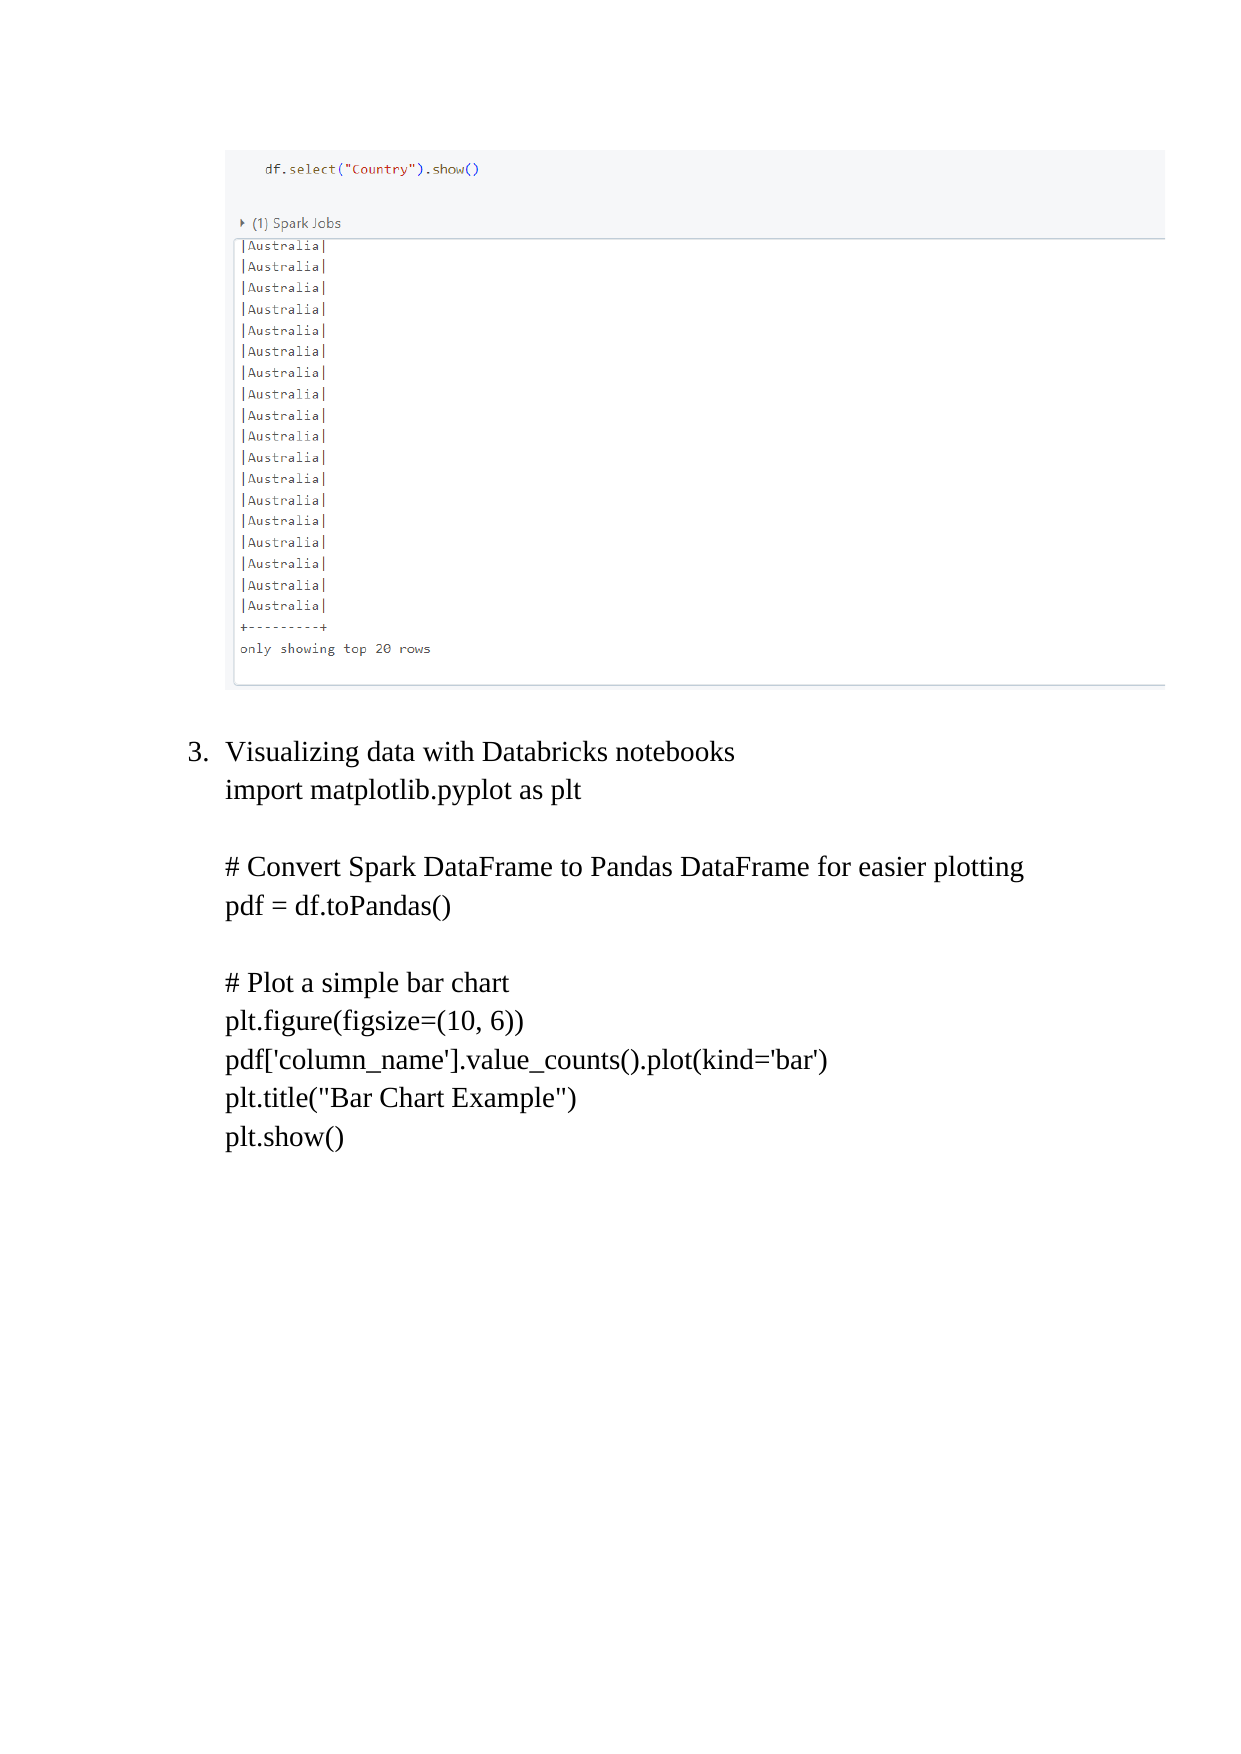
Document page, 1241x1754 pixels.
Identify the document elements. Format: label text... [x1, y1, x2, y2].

list plt.title("Bar Chart Example") [225, 1081, 1090, 1114]
list plt.show() [225, 1119, 1090, 1153]
list plt.figure(figsize=(10, 6)) [225, 1003, 1090, 1037]
list pdf['column_name'].value_counts().plot(kind='bar') [225, 1042, 1090, 1076]
list pdf = df.toPandas() [225, 888, 1090, 921]
list # Plot a simple bar chart [225, 965, 1090, 998]
list import matplotlib.pyplot as plt [225, 772, 1090, 806]
list # Convert Spark DataFrame to Pandas DataFrame for easier plotting [225, 849, 1090, 883]
list Visualizing data with Databricks notebooks [187, 734, 1090, 767]
picture [225, 150, 1166, 690]
